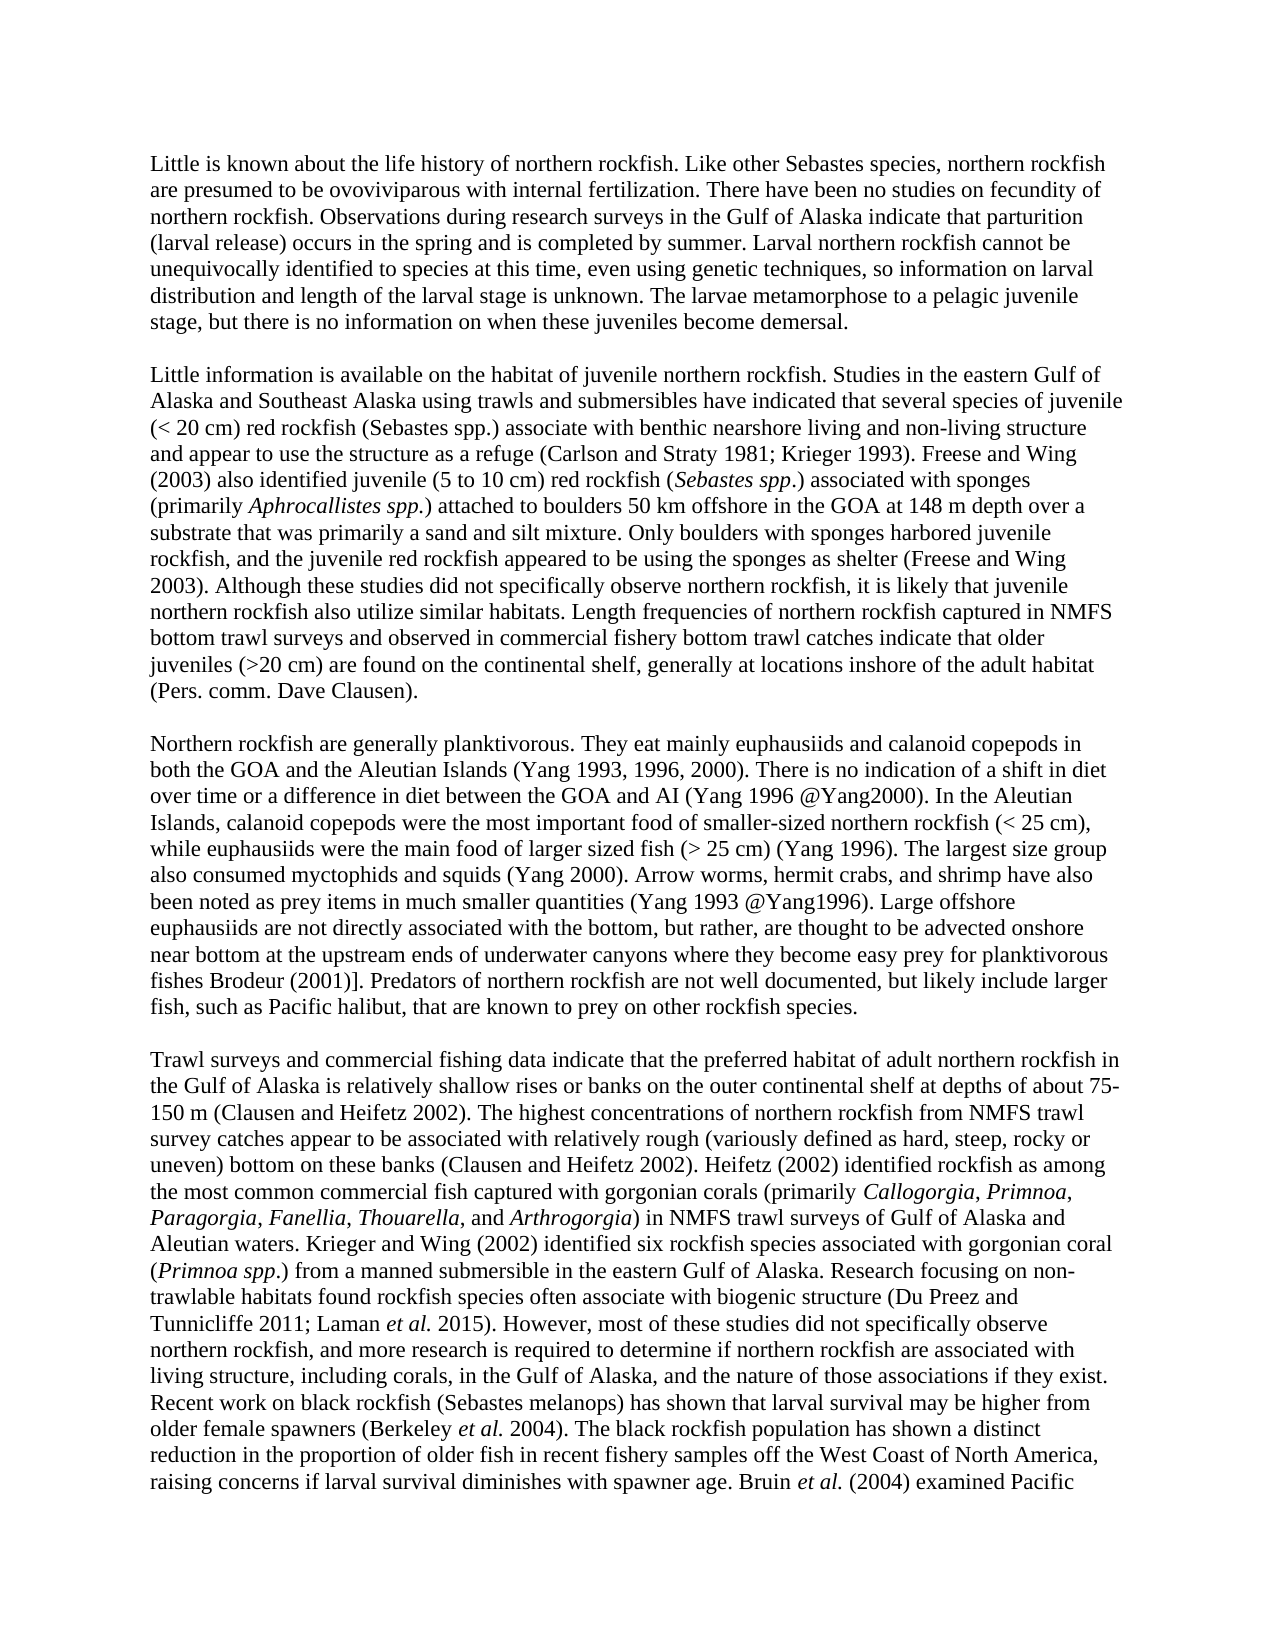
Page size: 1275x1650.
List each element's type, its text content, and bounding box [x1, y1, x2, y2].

text Northern rockfish are generally planktivorous. They eat mainly euphausiids and calanoid copepods in both the GOA and the Aleutian Islands (Yang 1993, 1996, 2000). There is no indication of a shift in diet over time or a difference in diet between the GOA and AI (Yang 1996 @Yang2000). In the Aleutian Islands, calanoid copepods were the most important food of smaller-sized northern rockfish (< 25 cm), while euphausiids were the main food of larger sized fish (> 25 cm) (Yang 1996). The largest size group also consumed myctophids and squids (Yang 2000). Arrow worms, hermit crabs, and shrimp have also been noted as prey items in much smaller quantities (Yang 1993 @Yang1996). Large offshore euphausiids are not directly associated with the bottom, but rather, are thought to be advected onshore near bottom at the upstream ends of underwater canyons where they become easy prey for planktivorous fishes Brodeur (2001)]. Predators of northern rockfish are not well documented, but likely include larger fish, such as Pacific halibut, that are known to prey on other rockfish species. [150, 730, 1125, 1020]
text Little information is available on the habitat of juvenile northern rockfish. Studies in the eastern Gulf of Alaska and Southeast Alaska using trawls and submersibles have indicated that several species of juvenile (< 20 cm) red rockfish (Sebastes spp.) associate with benthic nearshore living and non-living structure and appear to use the structure as a refuge (Carlson and Straty 1981; Krieger 1993). Freese and Wing (2003) also identified juvenile (5 to 10 cm) red rockfish (Sebastes spp.) associated with sponges (primarily Aphrocallistes spp.) attached to boulders 50 km offshore in the GOA at 148 m depth over a substrate that was primarily a sand and silt mixture. Only boulders with sponges harbored juvenile rockfish, and the juvenile red rockfish appeared to be using the sponges as shelter (Freese and Wing 2003). Although these studies did not specifically observe northern rockfish, it is likely that juvenile northern rockfish also utilize similar habitats. Length frequencies of northern rockfish captured in NMFS bottom trawl surveys and observed in commercial fishery bottom trawl catches indicate that older juveniles (>20 cm) are found on the continental shelf, generally at locations inshore of the adult habitat (Pers. comm. Dave Clausen). [150, 361, 1125, 703]
text Little is known about the life history of northern rockfish. Like other Sebastes species, northern rockfish are presumed to be ovoviviparous with internal fertilization. There have been no studies on fecundity of northern rockfish. Observations during research surveys in the Gulf of Alaska indicate that parturition (larval release) occurs in the spring and is completed by summer. Larval northern rockfish cannot be unequivocally identified to species at this time, even using genetic techniques, so information on larval distribution and length of the larval stage is unknown. The larvae metamorphose to a pelagic juvenile stage, but there is no information on when these juveniles become demersal. [150, 150, 1125, 334]
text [150, 1046, 1125, 1494]
